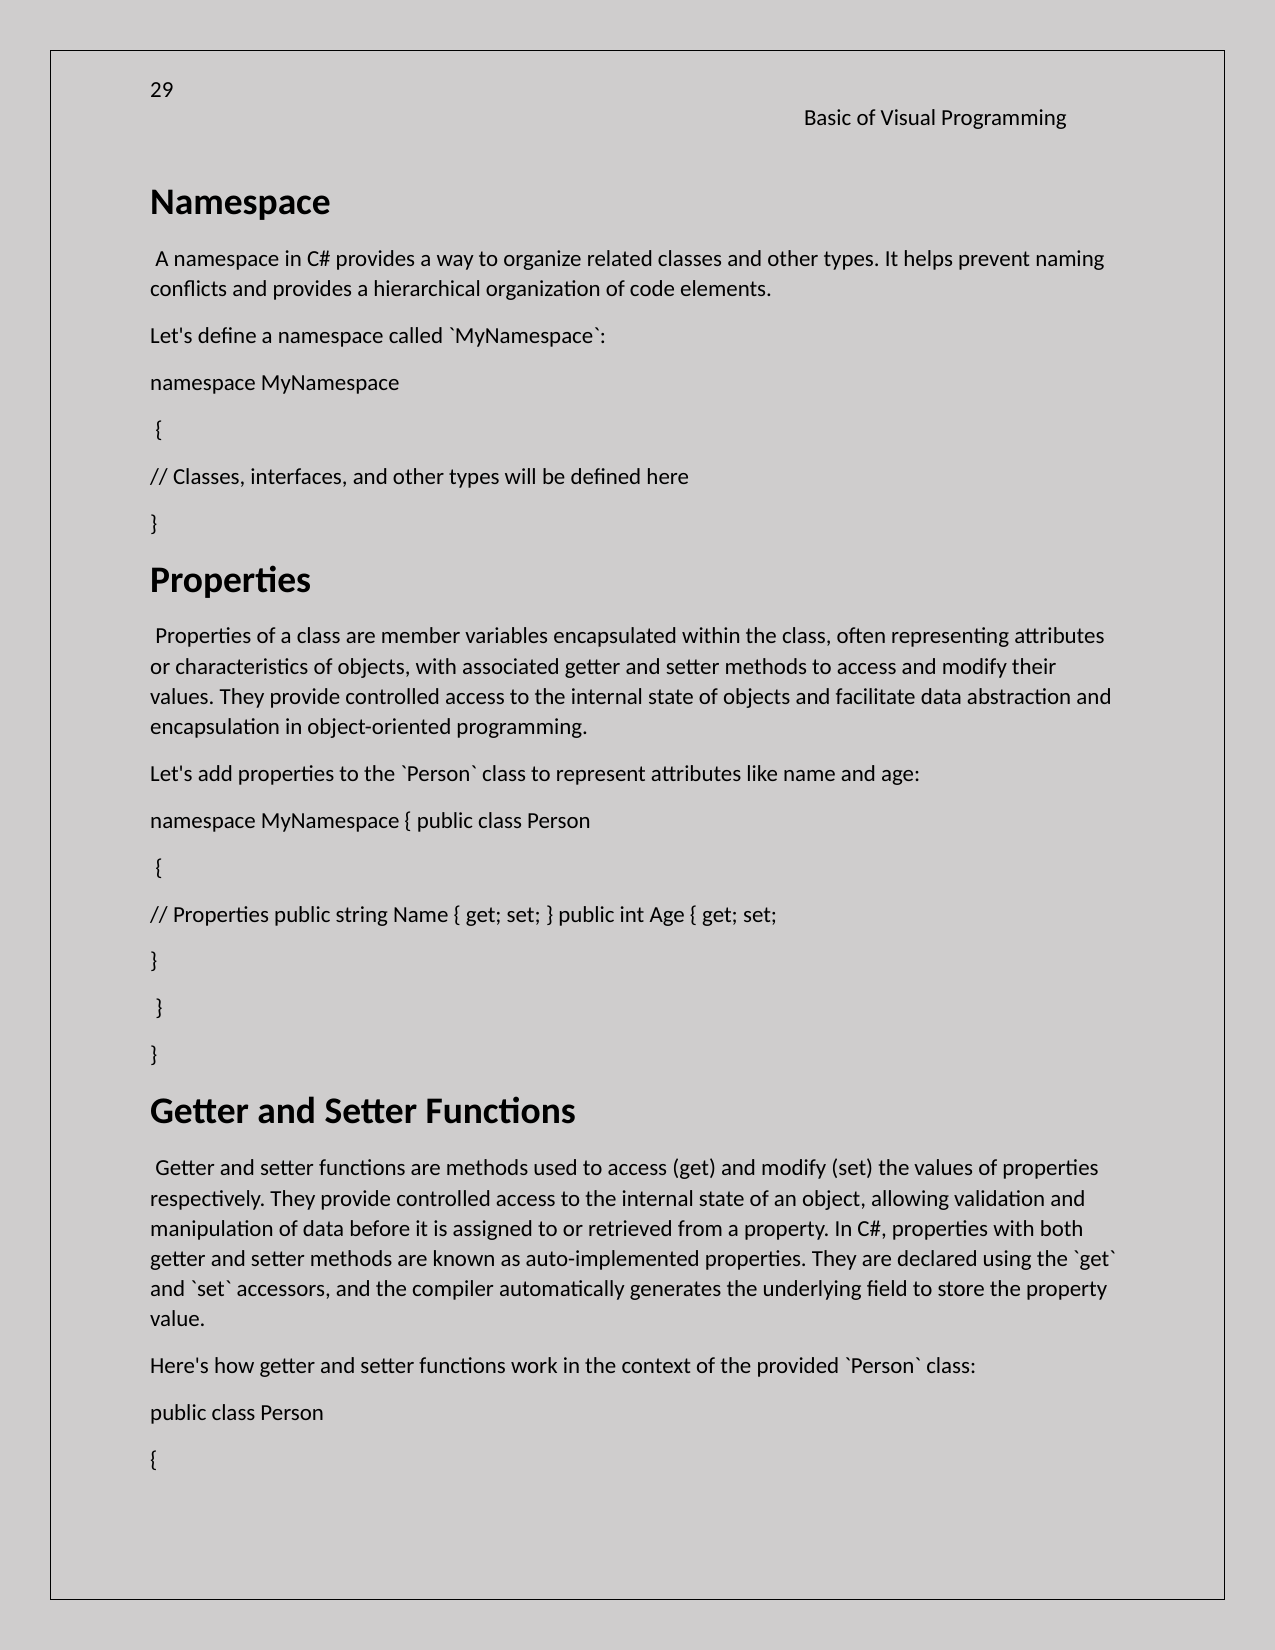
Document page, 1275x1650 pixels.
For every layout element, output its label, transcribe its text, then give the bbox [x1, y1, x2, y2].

text } [150, 509, 1125, 537]
text } [150, 993, 1125, 1022]
text A namespace in C# provides a way to organize related classes and other types. It helps prevent naming conflicts and provides a hierarchical organization of code elements. [150, 244, 1125, 302]
text { [150, 853, 1125, 881]
text Here's how getter and setter functions work in the context of the provided `Person` class: [150, 1351, 1125, 1379]
text namespace MyNamespace [150, 368, 1125, 396]
text Namespace [150, 178, 1125, 224]
text Properties of a class are member variables encapsulated within the class, often representing attributes or characteristics of objects, with associated getter and setter methods to access and modify their values. They provide controlled access to the internal state of objects and facilitate data abstraction and encapsulation in object-oriented programming. [150, 622, 1125, 740]
text Let's define a namespace called `MyNamespace`: [150, 321, 1125, 349]
text Properties [150, 556, 1125, 601]
text { [150, 1445, 1125, 1473]
text // Properties public string Name { get; set; } public int Age { get; set; [150, 900, 1125, 928]
text Getter and Setter Functions [150, 1087, 1125, 1133]
text Getter and setter functions are methods used to access (get) and modify (set) the values of properties respectively. They provide controlled access to the internal state of an object, allowing validation and manipulation of data before it is assigned to or retrieved from a property. In C#, properties with both getter and setter methods are known as auto-implemented properties. They are declared using the `get` and `set` accessors, and the compiler automatically generates the underlying field to store the property value. [150, 1153, 1125, 1332]
text } [150, 1040, 1125, 1068]
text namespace MyNamespace { public class Person [150, 806, 1125, 834]
text } [150, 947, 1125, 975]
text { [150, 415, 1125, 443]
text public class Person [150, 1398, 1125, 1426]
text // Classes, interfaces, and other types will be defined here [150, 462, 1125, 490]
text Let's add properties to the `Person` class to represent attributes like name and age: [150, 759, 1125, 787]
